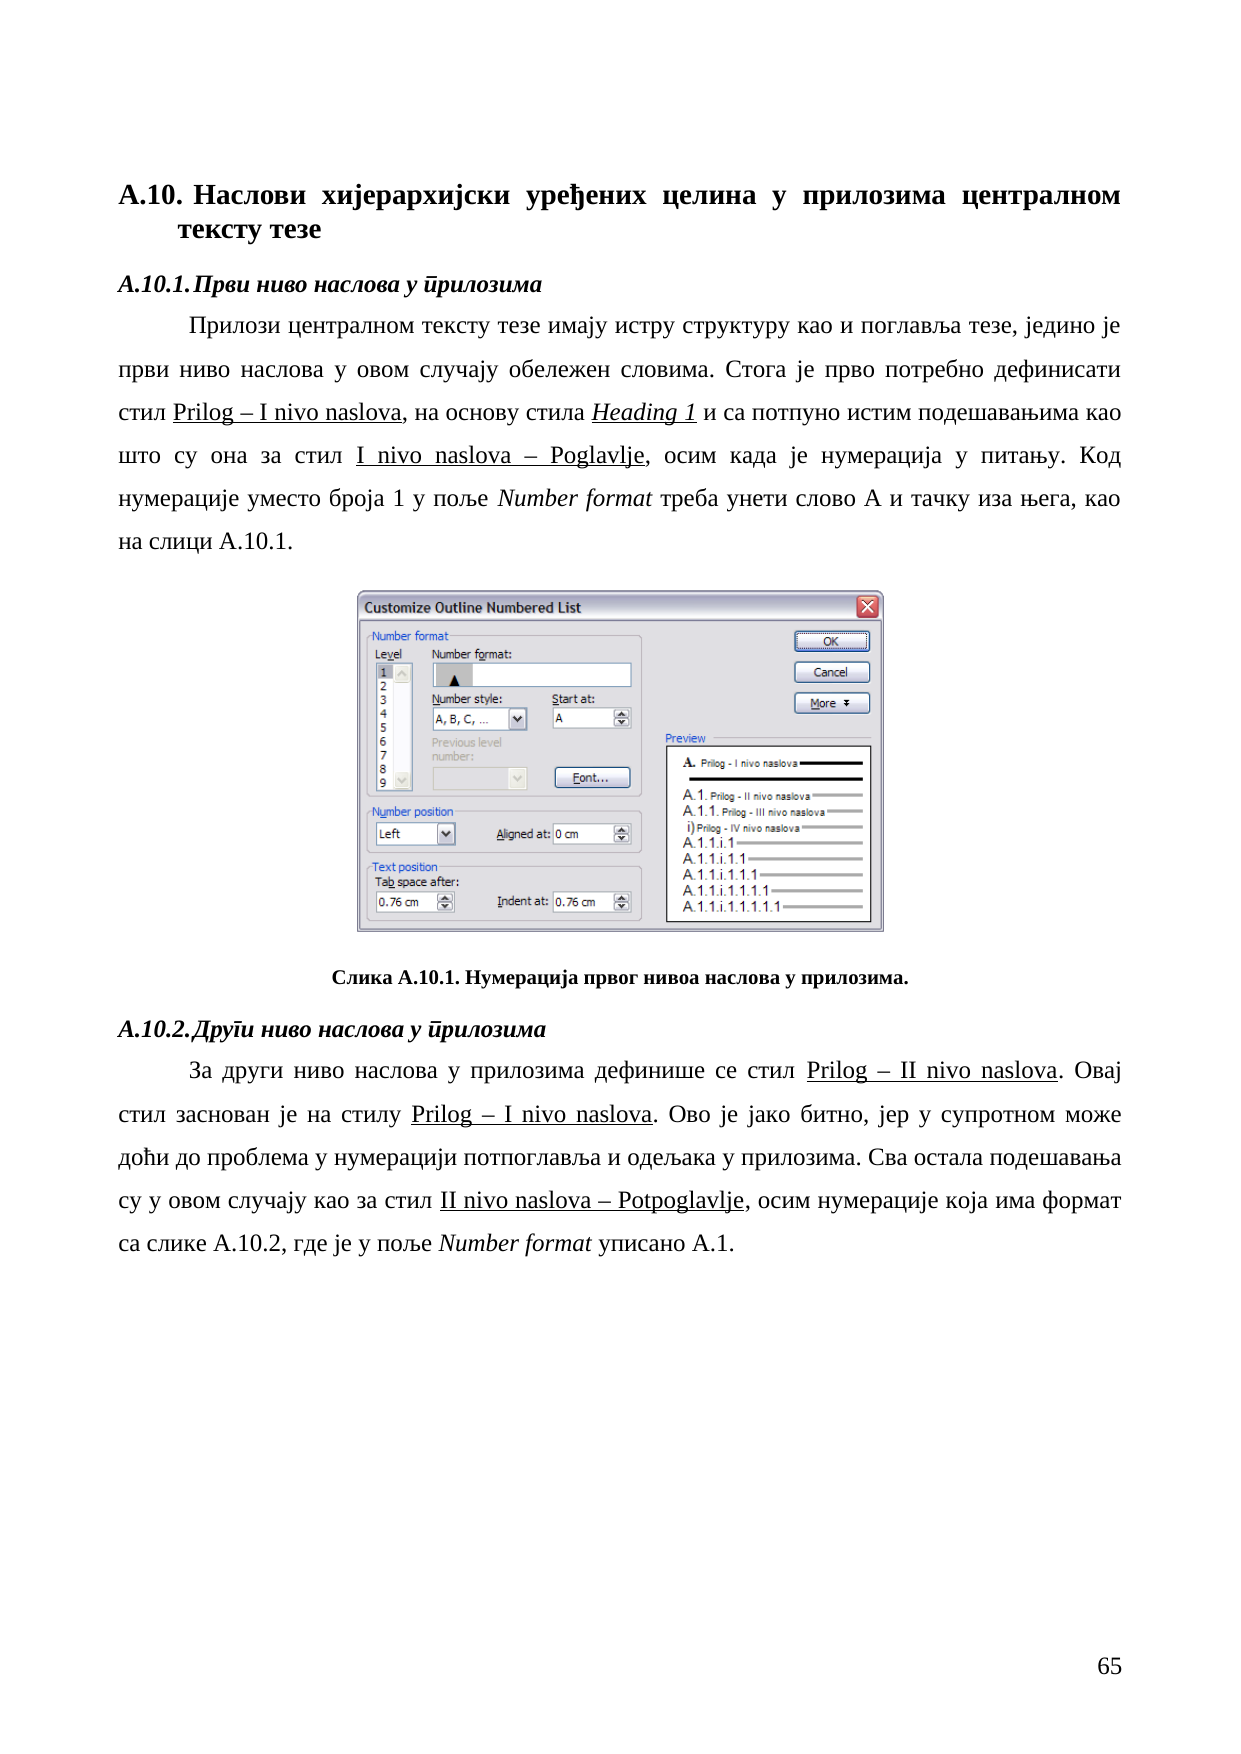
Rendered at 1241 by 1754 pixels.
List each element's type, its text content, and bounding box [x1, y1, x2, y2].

picture [354, 586, 886, 935]
text Први ниво наслова у прилозима [118, 269, 1122, 298]
text Наслови хијерархијски уређених целина у прилозима централном тексту тезе [118, 177, 1122, 244]
text Други ниво наслова у прилозима [118, 1014, 1122, 1043]
text За други ниво наслова у прилозима дефинише се стил Prilog – II nivo naslova. Овај стил заснован је на стилу Prilog – I nivo naslova. Ово је јако битно, јер у супротном може доћи до проблема у нумерацији потпоглавља и одељака у прилозима. Сва остала подешавања су у овом случају као за стил II nivo naslova – Potpoglavlje, осим нумерације која има формат са слике А.10.2, где је у поље Number format уписано А.1. [118, 1056, 1122, 1257]
text Прилози централном тексту тезе имају истру структуру као и поглавља тезе, једино је први ниво наслова у овом случају обележен словима. Стога је прво потребно дефинисати стил Prilog – I nivo naslova, на основу стила Heading 1 и са потпуно истим подешавањима као што су она за стил I nivo naslova – Poglavlje, осим када је нумерација у питању. Код нумерације уместо броја 1 у поље Number format треба унети слово А и тачку иза њега, као на слици А.10.1. [118, 311, 1122, 555]
text Слика А.10.1. Нумерација првог нивоа наслова у прилозима. [118, 965, 1122, 989]
